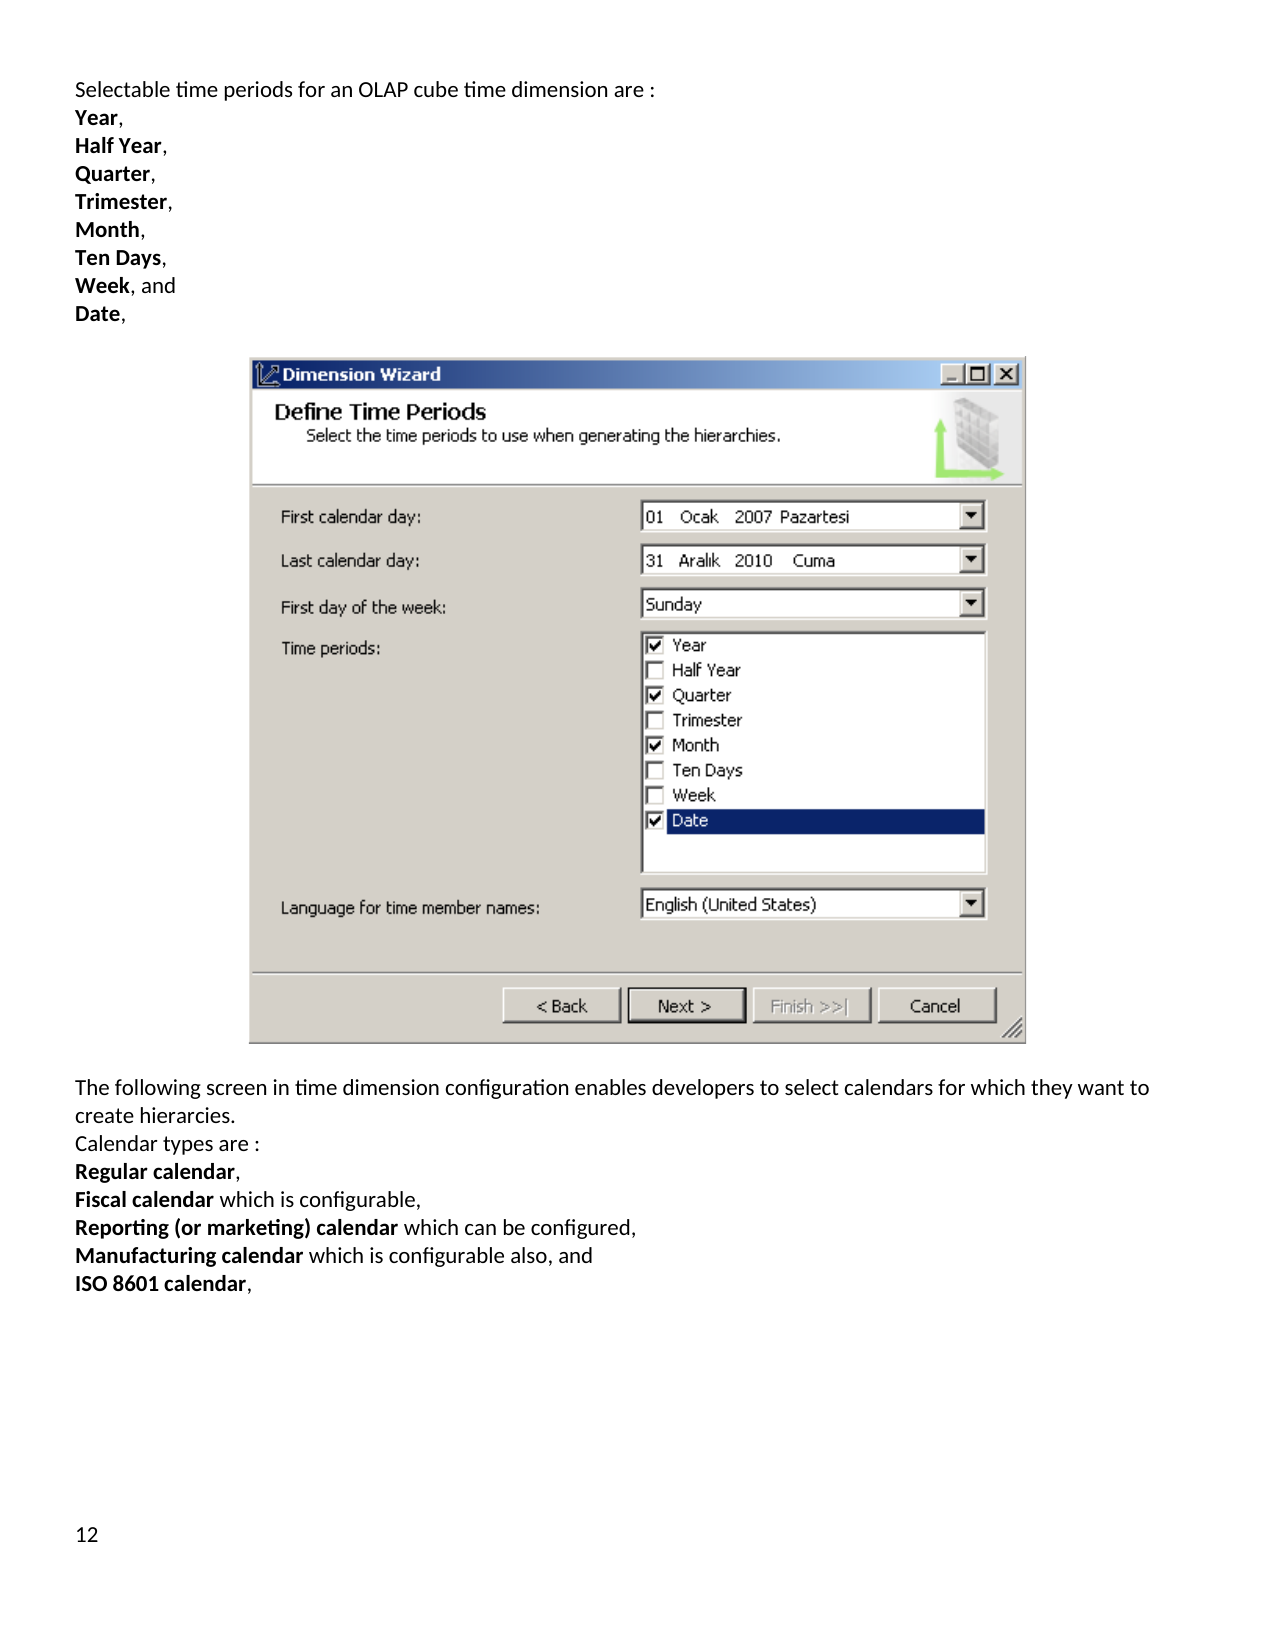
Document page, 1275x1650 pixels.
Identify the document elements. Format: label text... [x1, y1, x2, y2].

text The following screen in time dimension configuration enables developers to select calendars for which they want to create hierarcies. Calendar types are : Regular calendar, Fiscal calendar which is configurable, Reporting (or marketing) calendar which can be configured, Manufacturing calendar which is configurable also, and ISO 8601 calendar, [236, 1073, 1200, 1297]
picture [248, 356, 1027, 1044]
text Selectable time periods for an OLAP cube time dimension are : Year, Half Year, Quarter, Trimester, Month, Ten Days, Week, and Date, [124, 75, 1200, 327]
